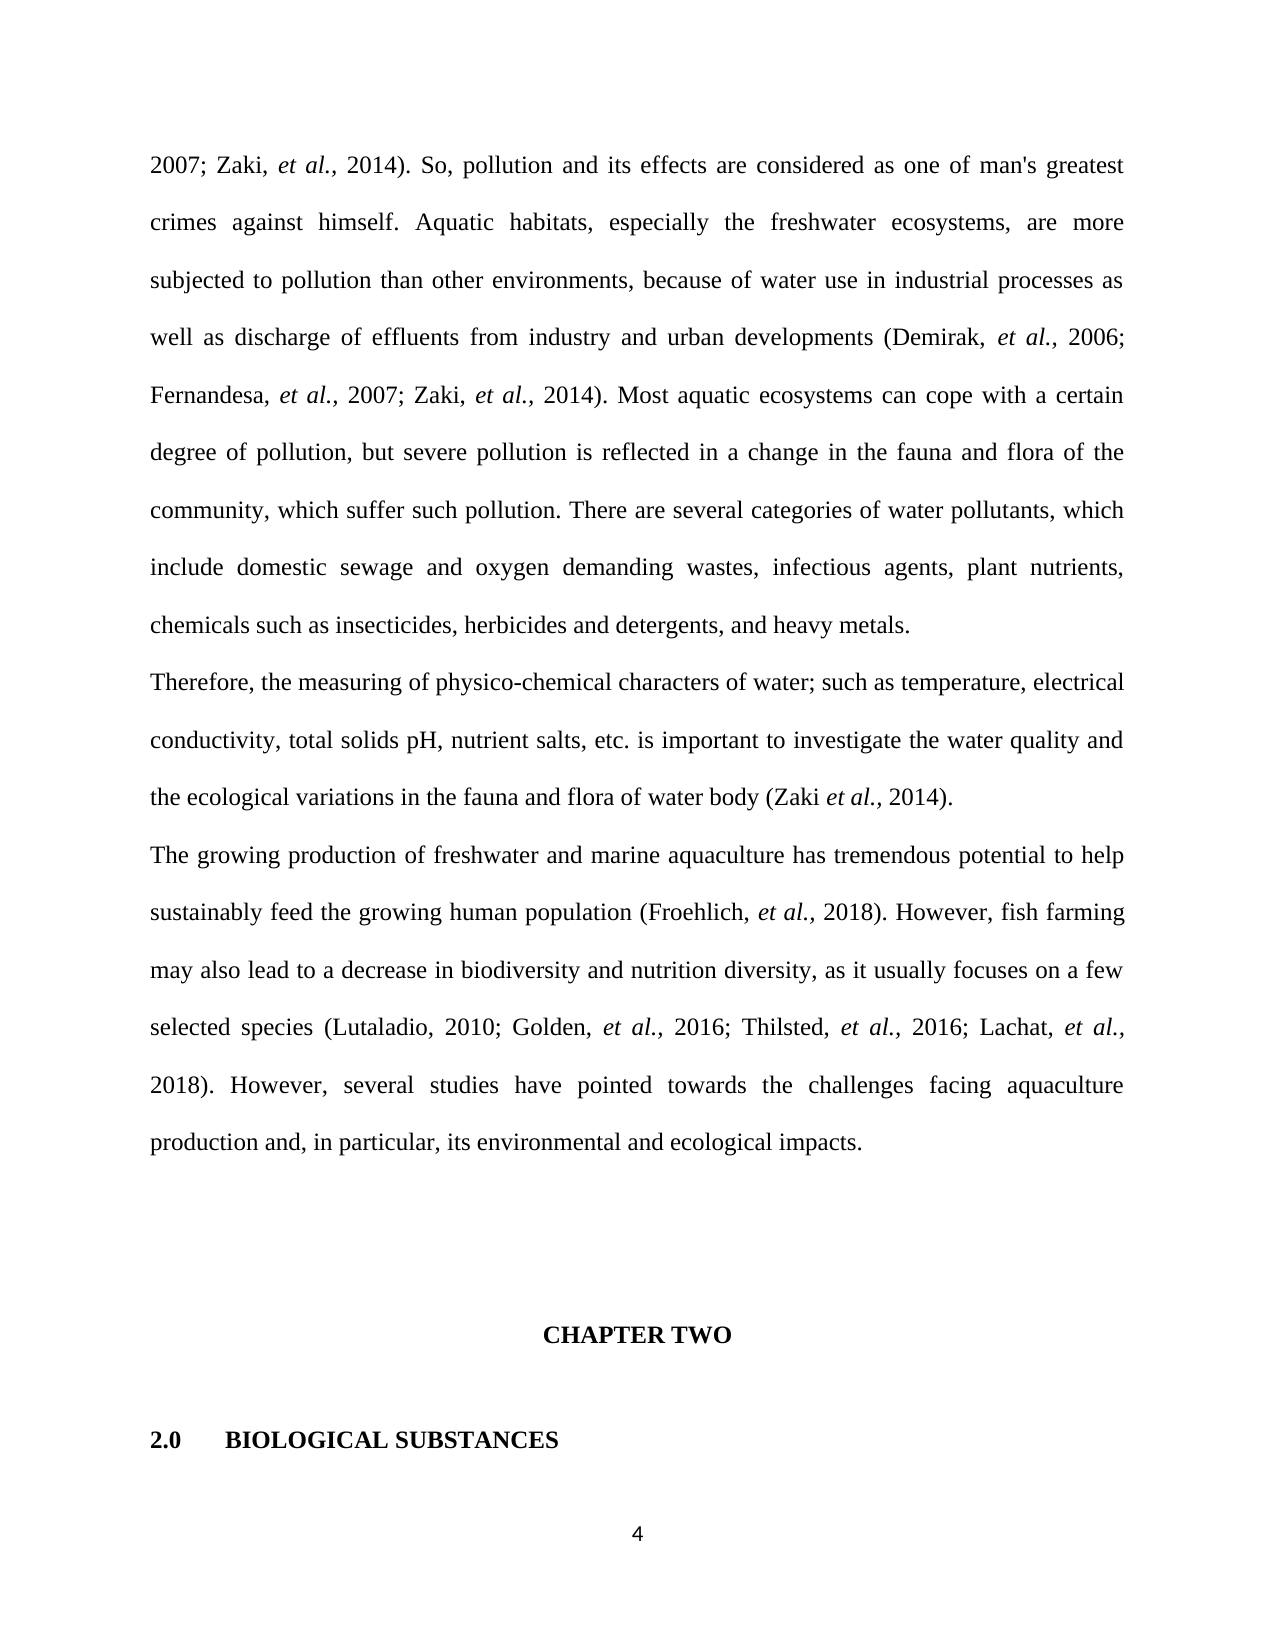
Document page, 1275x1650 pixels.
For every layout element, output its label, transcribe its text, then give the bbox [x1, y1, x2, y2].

text CHAPTER TWO [150, 1320, 1125, 1349]
text Therefore, the measuring of physico-chemical characters of water; such as temperature, electrical conductivity, total solids pH, nutrient salts, etc. is important to investigate the water quality and the ecological variations in the fauna and flora of water body (Zaki et al., 2014). [150, 667, 1125, 811]
text The growing production of freshwater and marine aquaculture has tremendous potential to help sustainably feed the growing human population (Froehlich, et al., 2018). However, fish farming may also lead to a decrease in biodiversity and nutrition diversity, as it usually focuses on a few selected species (Lutaladio, 2010; Golden, et al., 2016; Thilsted, et al., 2016; Lachat, et al., 2018). However, several studies have pointed towards the challenges facing aquaculture production and, in particular, its environmental and ecological impacts. [150, 840, 1125, 1156]
text 2.0 BIOLOGICAL SUBSTANCES [150, 1426, 1125, 1454]
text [150, 150, 1125, 639]
